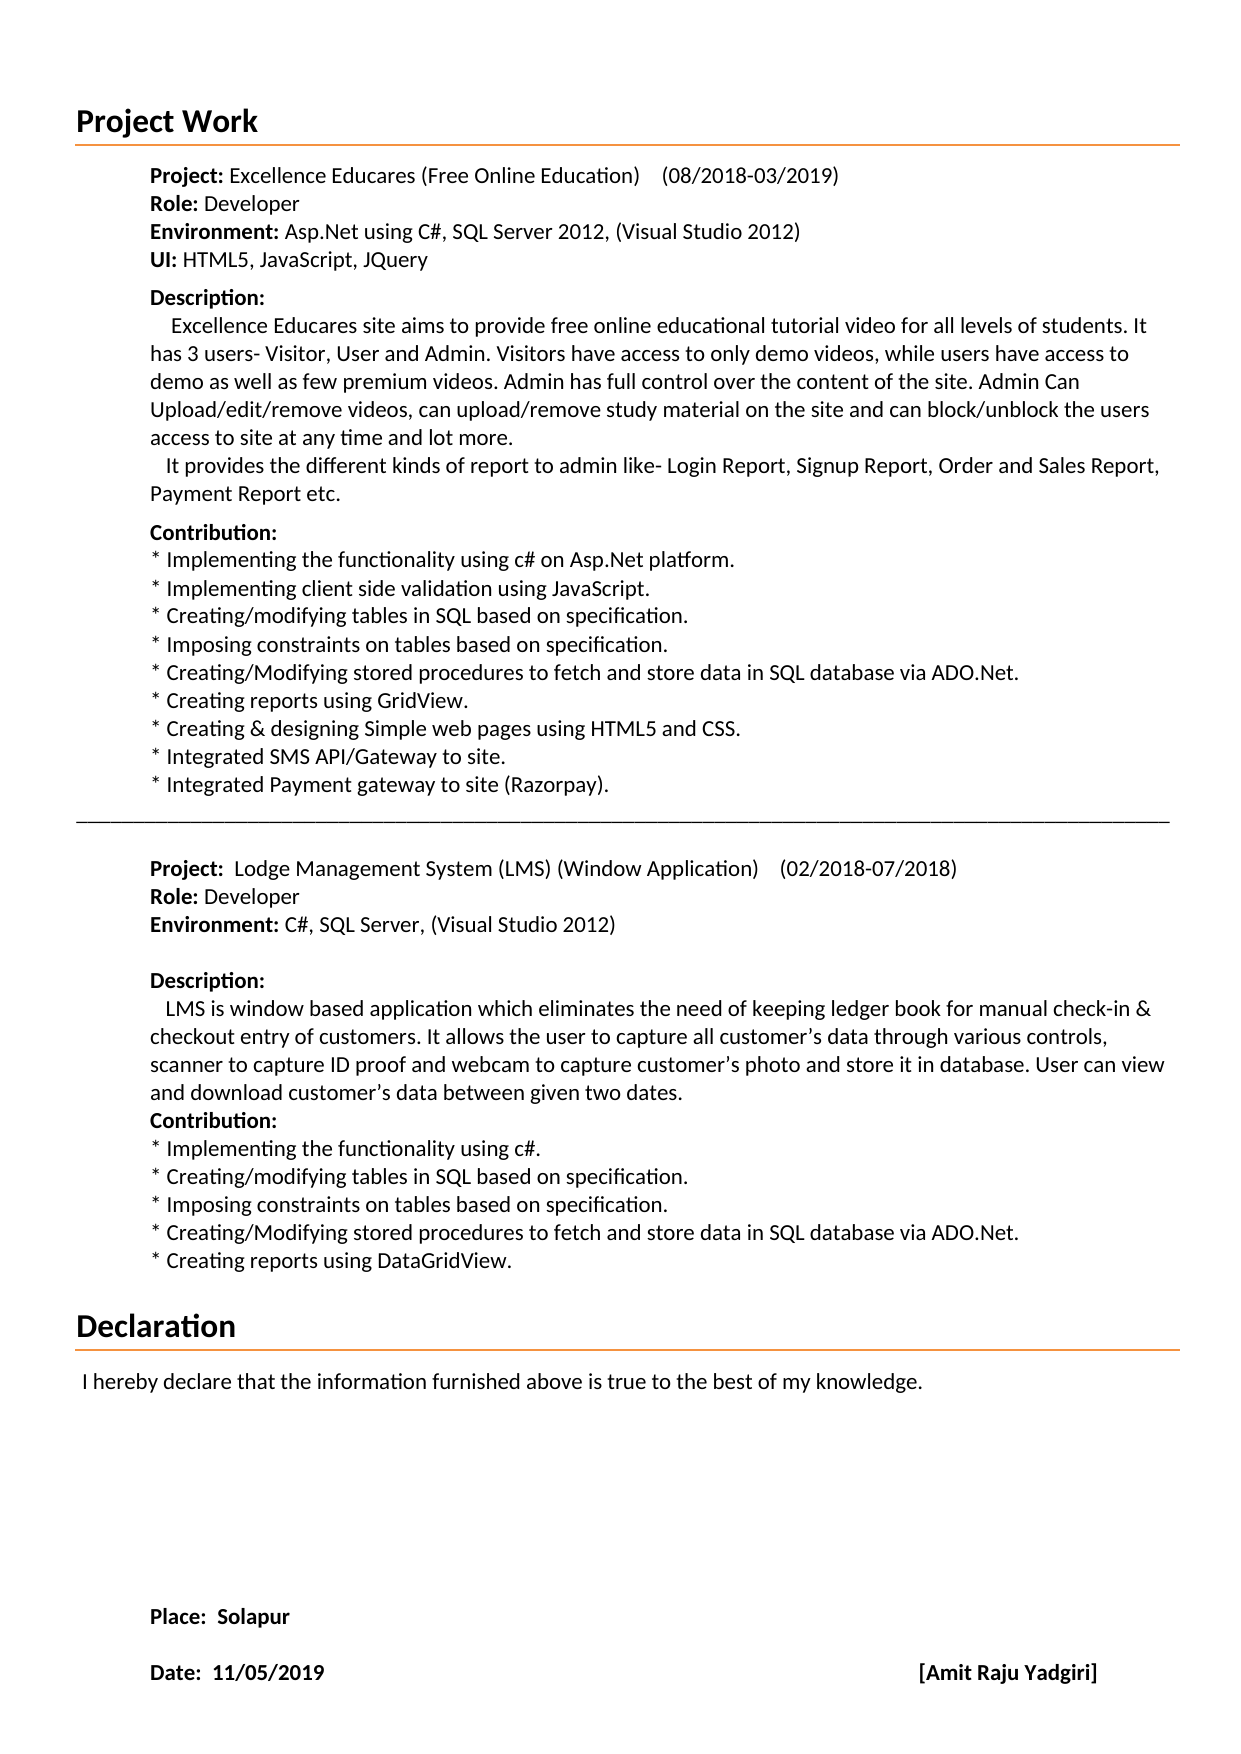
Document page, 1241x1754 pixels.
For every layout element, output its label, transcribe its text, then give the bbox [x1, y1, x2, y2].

text * Creating reports using DataGridView. [150, 1246, 1181, 1274]
text ________________________________________________________________________________________________ [76, 798, 1181, 826]
text * Creating reports using GridView. [150, 686, 1181, 714]
text Environment: C#, SQL Server, (Visual Studio 2012) [150, 910, 1181, 938]
text Contribution: [150, 1106, 1181, 1134]
text * Integrated Payment gateway to site (Razorpay). [150, 770, 1181, 798]
text * Creating/modifying tables in SQL based on specification. [150, 1162, 1181, 1190]
text * Creating/Modifying stored procedures to fetch and store data in SQL database via ADO.Net. [150, 1218, 1181, 1246]
text * Implementing the functionality using c#. [150, 1134, 1181, 1162]
text Environment: Asp.Net using C#, SQL Server 2012, (Visual Studio 2012) [150, 217, 1181, 245]
text UI: HTML5, JavaScript, JQuery [150, 245, 1181, 273]
text Project: Lodge Management System (LMS) (Window Application) (02/2018-07/2018) [150, 854, 1181, 882]
text Description: [150, 273, 1181, 311]
text Role: Developer [150, 882, 1181, 910]
text Project Work [76, 100, 1181, 141]
text * Implementing the functionality using c# on Asp.Net platform. [150, 546, 1181, 574]
text * Implementing client side validation using JavaScript. [150, 574, 1181, 602]
text Excellence Educares site aims to provide free online educational tutorial video for all levels of students. It has 3 users- Visitor, User and Admin. Visitors have access to only demo videos, while users have access to demo as well as few premium videos. Admin has full control over the content of the site. Admin Can Upload/edit/remove videos, can upload/remove study material on the site and can block/unblock the users access to site at any time and lot more. [150, 311, 1181, 451]
text * Imposing constraints on tables based on specification. [150, 1190, 1181, 1218]
text Date: 11/05/2019 [Amit Raju Yadgiri] [150, 1658, 1181, 1686]
text * Creating & designing Simple web pages using HTML5 and CSS. [150, 714, 1181, 742]
text LMS is window based application which eliminates the need of keeping ledger book for manual check-in & checkout entry of customers. It allows the user to capture all customer’s data through various controls, scanner to capture ID proof and webcam to capture customer’s photo and store it in database. User can view and download customer’s data between given two dates. [150, 994, 1181, 1106]
text Project: Excellence Educares (Free Online Education) (08/2018-03/2019) [150, 161, 1181, 189]
text Place: Solapur [150, 1602, 1181, 1630]
text Description: [150, 938, 1181, 994]
text Declaration [76, 1305, 1181, 1345]
text * Integrated SMS API/Gateway to site. [150, 742, 1181, 770]
text Role: Developer [150, 189, 1181, 217]
text * Creating/Modifying stored procedures to fetch and store data in SQL database via ADO.Net. [150, 658, 1181, 686]
text * Imposing constraints on tables based on specification. [150, 630, 1181, 658]
text It provides the different kinds of report to admin like- Login Report, Signup Report, Order and Sales Report, Payment Report etc. [150, 451, 1181, 507]
text * Creating/modifying tables in SQL based on specification. [150, 602, 1181, 630]
text Contribution: [150, 518, 1181, 546]
text I hereby declare that the information furnished above is true to the best of my knowledge. [76, 1366, 1181, 1396]
